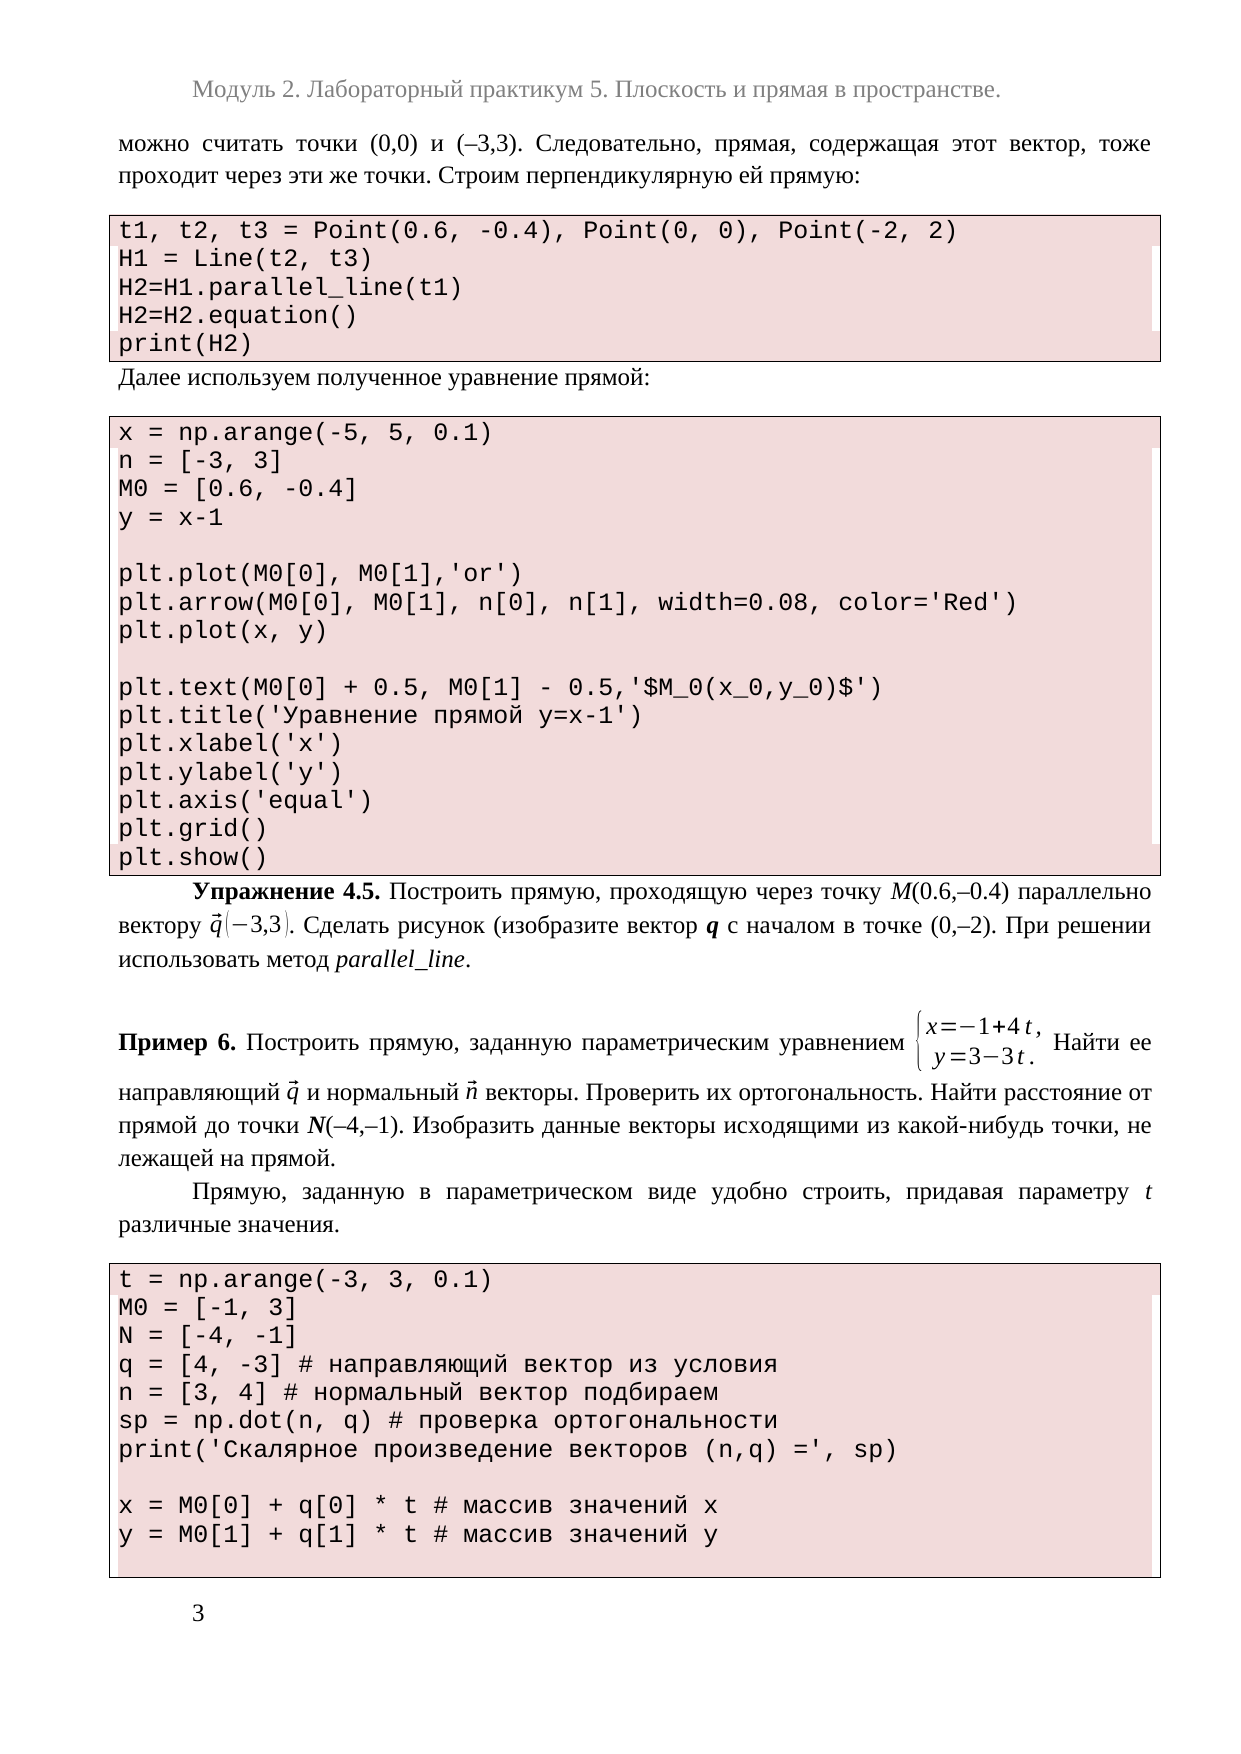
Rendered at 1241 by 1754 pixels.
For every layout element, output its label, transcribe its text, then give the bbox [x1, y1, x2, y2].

text H2=H1.parallel_line(t1) [118, 274, 1152, 303]
text t = np.arange(-3, 3, 0.1) [110, 1264, 1160, 1295]
text M0 = [0.6, -0.4] [118, 476, 1152, 504]
text x = np.arange(-5, 5, 0.1) [110, 417, 1160, 448]
text M0 = [-1, 3] [118, 1295, 1152, 1323]
text t1, t2, t3 = Point(0.6, -0.4), Point(0, 0), Point(-2, 2) [110, 216, 1160, 246]
text sp = np.dot(n, q) # проверка ортогональности [118, 1408, 1152, 1436]
text q = [4, -3] # направляющий вектор из условия [118, 1351, 1152, 1380]
text y = M0[1] + q[1] * t # массив значений у [118, 1521, 1152, 1550]
text Пример 6. Построить прямую, заданную параметрическим уравнением Найти ее направляющий и нормальный векторы. Проверить их ортогональность. Найти расстояние от прямой до точки N(–4,–1). Изобразить данные векторы исходящими из какой-нибудь точки, не лежащей на прямой. [118, 1010, 1152, 1172]
text plt.axis('equal') [118, 788, 1152, 816]
text plt.plot(x, y) [118, 618, 1152, 646]
text Упражнение 4.5. Построить прямую, проходящую через точку M(0.6,–0.4) параллельно вектору . Сделать рисунок (изобразите вектор q с началом в точке (0,–2). При решении использовать метод parallel_line. [118, 876, 1152, 972]
text n = [3, 4] # нормальный вектор подбираем [118, 1380, 1152, 1408]
text plt.title('Уравнение прямой y=x-1') [118, 703, 1152, 731]
text H2=H2.equation() [118, 303, 1152, 328]
text print('Скалярное произведение векторов (n,q) =', sp) [118, 1436, 1152, 1465]
text H1 = Line(t2, t3) [118, 246, 1152, 274]
text Прямую, заданную в параметрическом виде удобно строить, придавая параметру t различные значения. [118, 1176, 1152, 1238]
text N = [-4, -1] [118, 1323, 1152, 1351]
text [118, 128, 1152, 189]
text n = [-3, 3] [118, 448, 1152, 476]
text plt.arrow(M0[0], M0[1], n[0], n[1], width=0.08, color='Red') [118, 589, 1152, 618]
text x = M0[0] + q[0] * t # массив значений х [118, 1493, 1152, 1521]
text plt.plot(M0[0], M0[1],'or') [118, 561, 1152, 589]
text plt.text(M0[0] + 0.5, M0[1] - 0.5,'$M_0(x_0,y_0)$') [118, 674, 1152, 703]
text print(H2) [110, 328, 1160, 361]
text plt.xlabel('x') [118, 731, 1152, 759]
text plt.show() [110, 841, 1160, 875]
text Далее используем полученное уравнение прямой: [118, 362, 1152, 391]
text y = x-1 [118, 504, 1152, 533]
text plt.ylabel('y') [118, 759, 1152, 788]
text plt.grid() [118, 816, 1152, 841]
